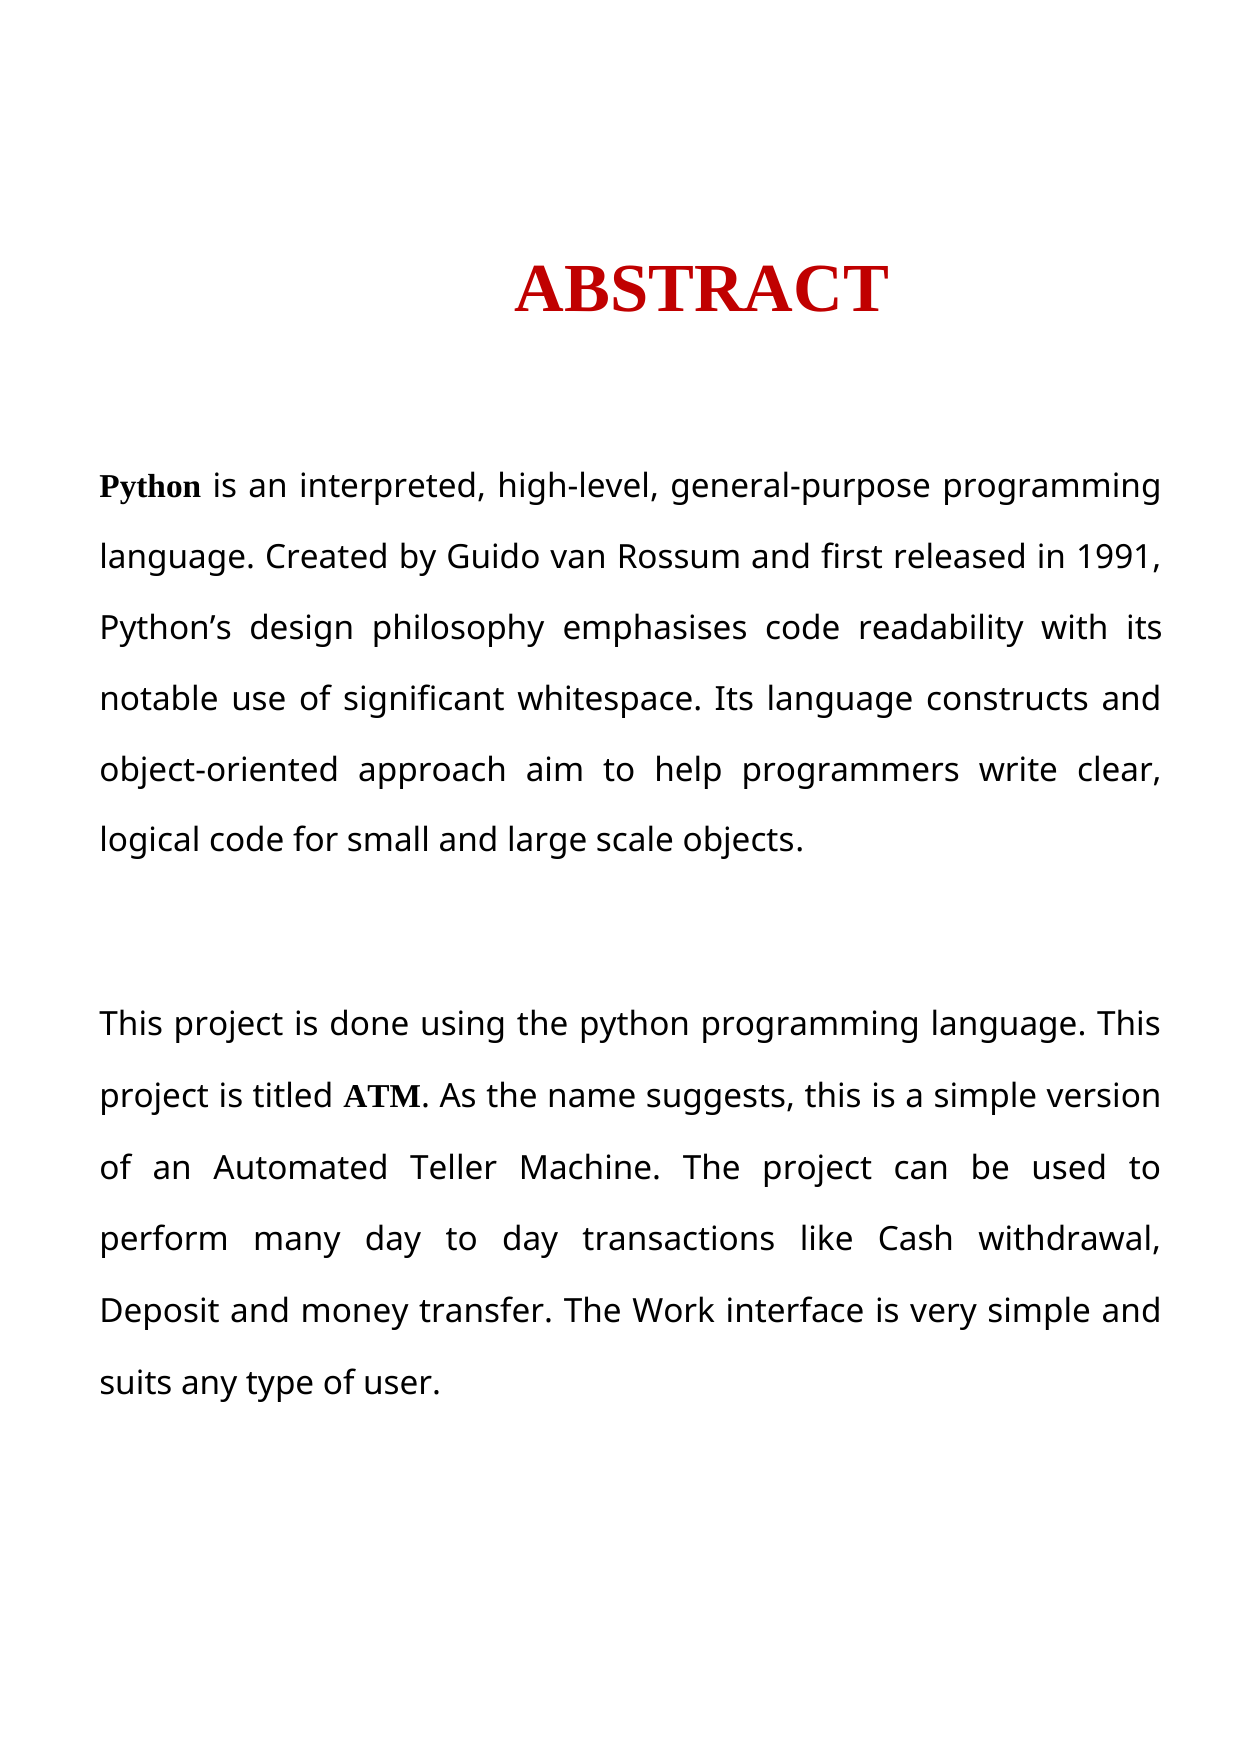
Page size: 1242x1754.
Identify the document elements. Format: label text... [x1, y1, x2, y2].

text ABSTRACT [206, 227, 1198, 332]
subtitle Python is an interpreted, high-level, general-purpose programming language. Created by Guido van Rossum and first released in 1991, Python’s design philosophy emphasises code readability with its notable use of significant whitespace. Its language constructs and object-oriented approach aim to help programmers write clear, logical code for small and large scale objects. [99, 462, 1163, 862]
text This project is done using the python programming language. This project is titled ATM. As the name suggests, this is a simple version of an Automated Teller Machine. The project can be used to perform many day to day transactions like Cash withdrawal, Deposit and money transfer. The Work interface is very simple and suits any type of user. [99, 1000, 1162, 1404]
